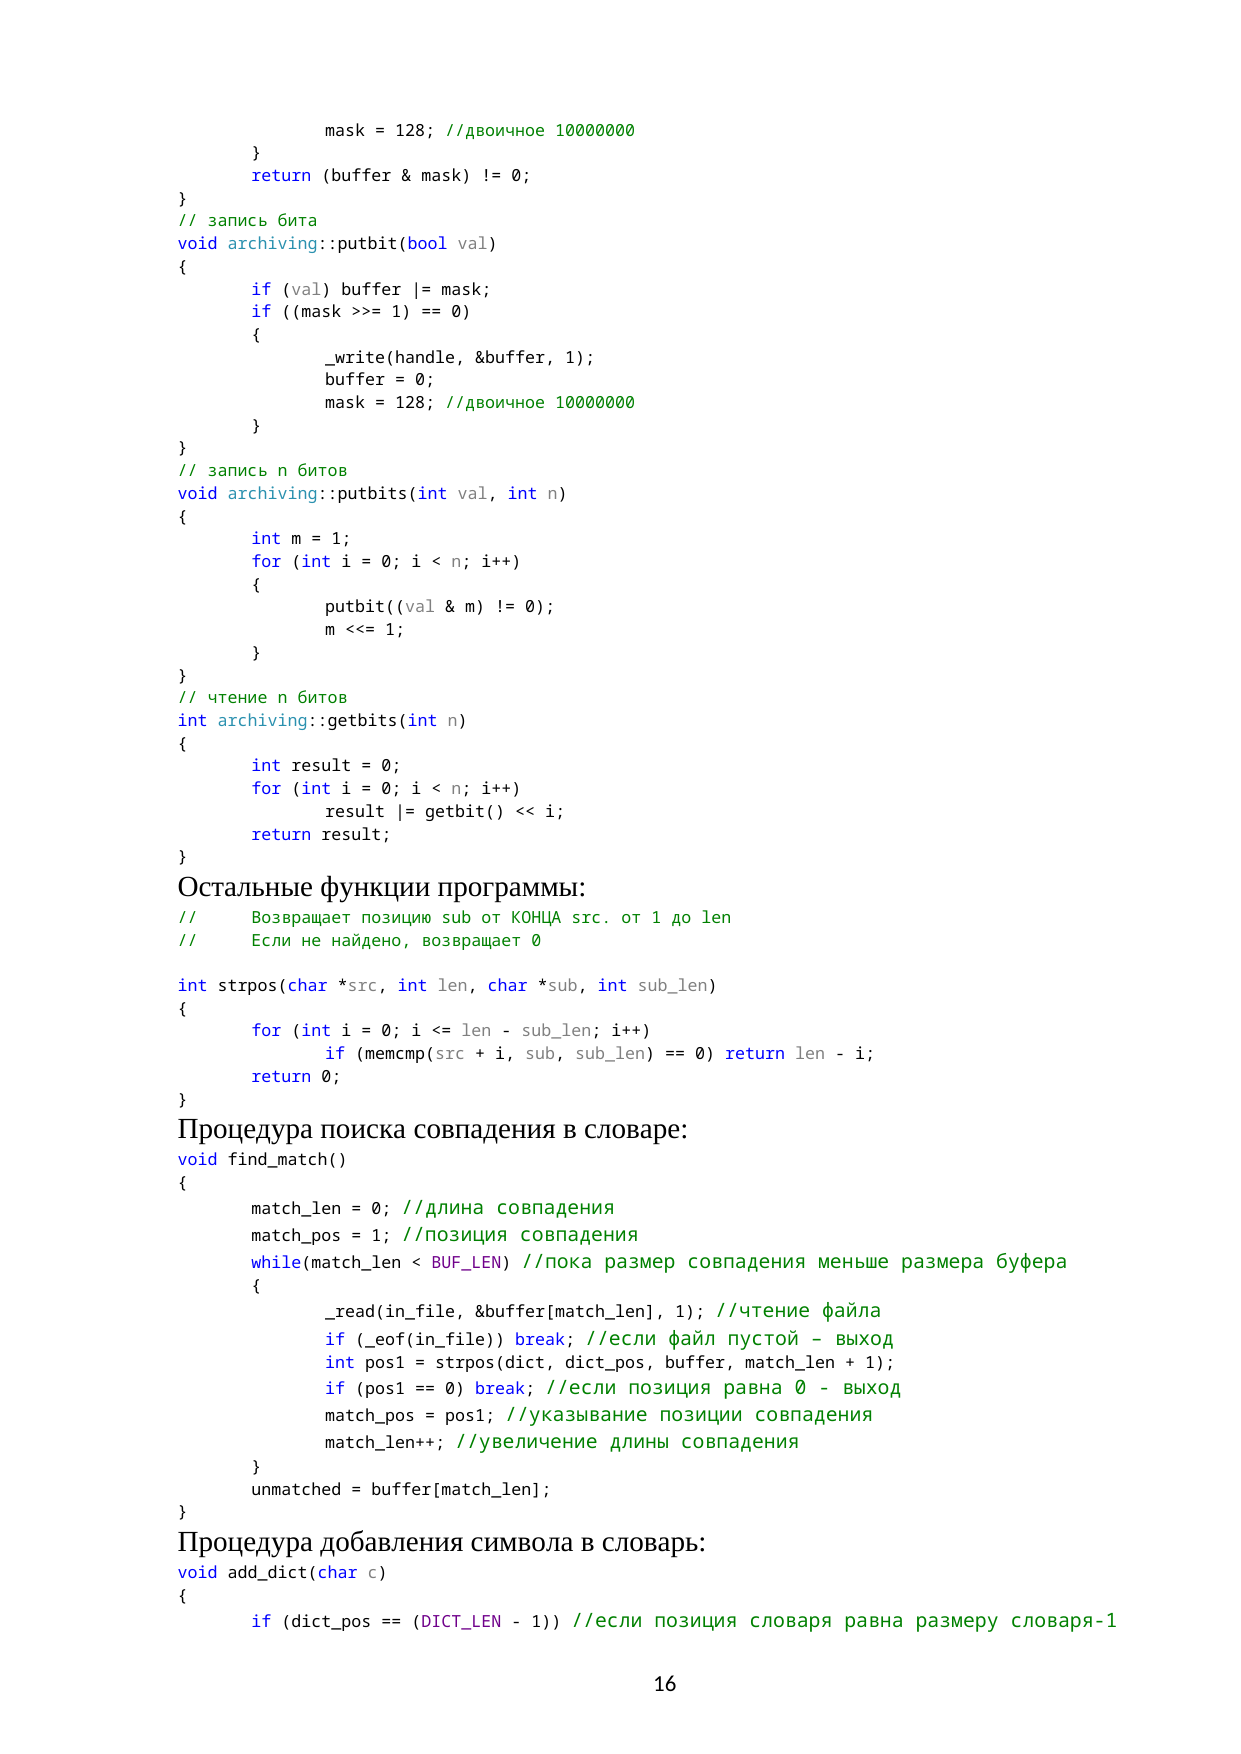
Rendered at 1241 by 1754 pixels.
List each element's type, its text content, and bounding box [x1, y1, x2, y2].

text { [177, 1583, 1152, 1606]
text { [177, 572, 1152, 595]
text { [177, 1170, 1152, 1193]
text } [177, 436, 1152, 459]
text } [177, 141, 1152, 163]
text // Если не найдено, возвращает 0 [177, 928, 1152, 951]
text void archiving::putbit(bool val) [177, 232, 1152, 254]
text for (int i = 0; i < n; i++) [177, 549, 1152, 572]
text { [177, 322, 1152, 345]
text void archiving::putbits(int val, int n) [177, 481, 1152, 504]
text match_pos = 1; //позиция совпадения [177, 1220, 1152, 1247]
text } [177, 413, 1152, 436]
text int pos1 = strpos(dict, dict_pos, buffer, match_len + 1); [177, 1351, 1152, 1373]
text return (buffer & mask) != 0; [177, 163, 1152, 186]
text } [177, 1087, 1152, 1110]
text int m = 1; [177, 527, 1152, 549]
text { [177, 254, 1152, 277]
text for (int i = 0; i <= len - sub_len; i++) [177, 1019, 1152, 1042]
text // запись бита [177, 209, 1152, 232]
text void find_match() [177, 1148, 1152, 1170]
text } [177, 845, 1152, 867]
text int strpos(char *src, int len, char *sub, int sub_len) [177, 973, 1152, 996]
text match_pos = pos1; //указывание позиции совпадения [177, 1400, 1152, 1427]
text _write(handle, &buffer, 1); [177, 345, 1152, 368]
text if (_eof(in_file)) break; //если файл пустой – выход [177, 1324, 1152, 1351]
text if (pos1 == 0) break; //если позиция равна 0 - выход [177, 1373, 1152, 1400]
text if (val) buffer |= mask; [177, 277, 1152, 300]
text result |= getbit() << i; [177, 799, 1152, 822]
text while(match_len < BUF_LEN) //пока размер совпадения меньше размера буфера [177, 1247, 1152, 1274]
text { [177, 731, 1152, 754]
text { [177, 996, 1152, 1019]
text match_len++; //увеличение длины совпадения [177, 1427, 1152, 1454]
text return 0; [177, 1064, 1152, 1087]
text if (memcmp(src + i, sub, sub_len) == 0) return len - i; [177, 1042, 1152, 1064]
text } [177, 663, 1152, 686]
text mask = 128; //двоичное 10000000 [177, 118, 1152, 141]
text int result = 0; [177, 754, 1152, 777]
text int archiving::getbits(int n) [177, 708, 1152, 731]
text buffer = 0; [177, 368, 1152, 391]
text { [177, 504, 1152, 527]
text mask = 128; //двоичное 10000000 [177, 391, 1152, 413]
text { [177, 1274, 1152, 1297]
text match_len = 0; //длина совпадения [177, 1193, 1152, 1220]
text if ((mask >>= 1) == 0) [177, 300, 1152, 322]
text return result; [177, 822, 1152, 845]
text for (int i = 0; i < n; i++) [177, 777, 1152, 799]
text Процедура поиска совпадения в словаре: [177, 1112, 1152, 1145]
text m <<= 1; [177, 618, 1152, 640]
text unmatched = buffer[match_len]; [177, 1477, 1152, 1500]
text putbit((val & m) != 0); [177, 595, 1152, 618]
text Остальные функции программы: [177, 869, 1152, 903]
text void add_dict(char c) [177, 1560, 1152, 1583]
text } [177, 186, 1152, 209]
text _read(in_file, &buffer[match_len], 1); //чтение файла [177, 1297, 1152, 1324]
text } [177, 1454, 1152, 1477]
text } [177, 1500, 1152, 1522]
text // Возвращает позицию sub от КОНЦА src. от 1 до len [177, 905, 1152, 928]
text Процедура добавления символа в словарь: [177, 1524, 1152, 1558]
text // чтение n битов [177, 686, 1152, 708]
text // запись n битов [177, 459, 1152, 481]
text } [177, 640, 1152, 663]
text if (dict_pos == (DICT_LEN - 1)) //если позиция словаря равна размеру словаря-1 [177, 1606, 1152, 1633]
